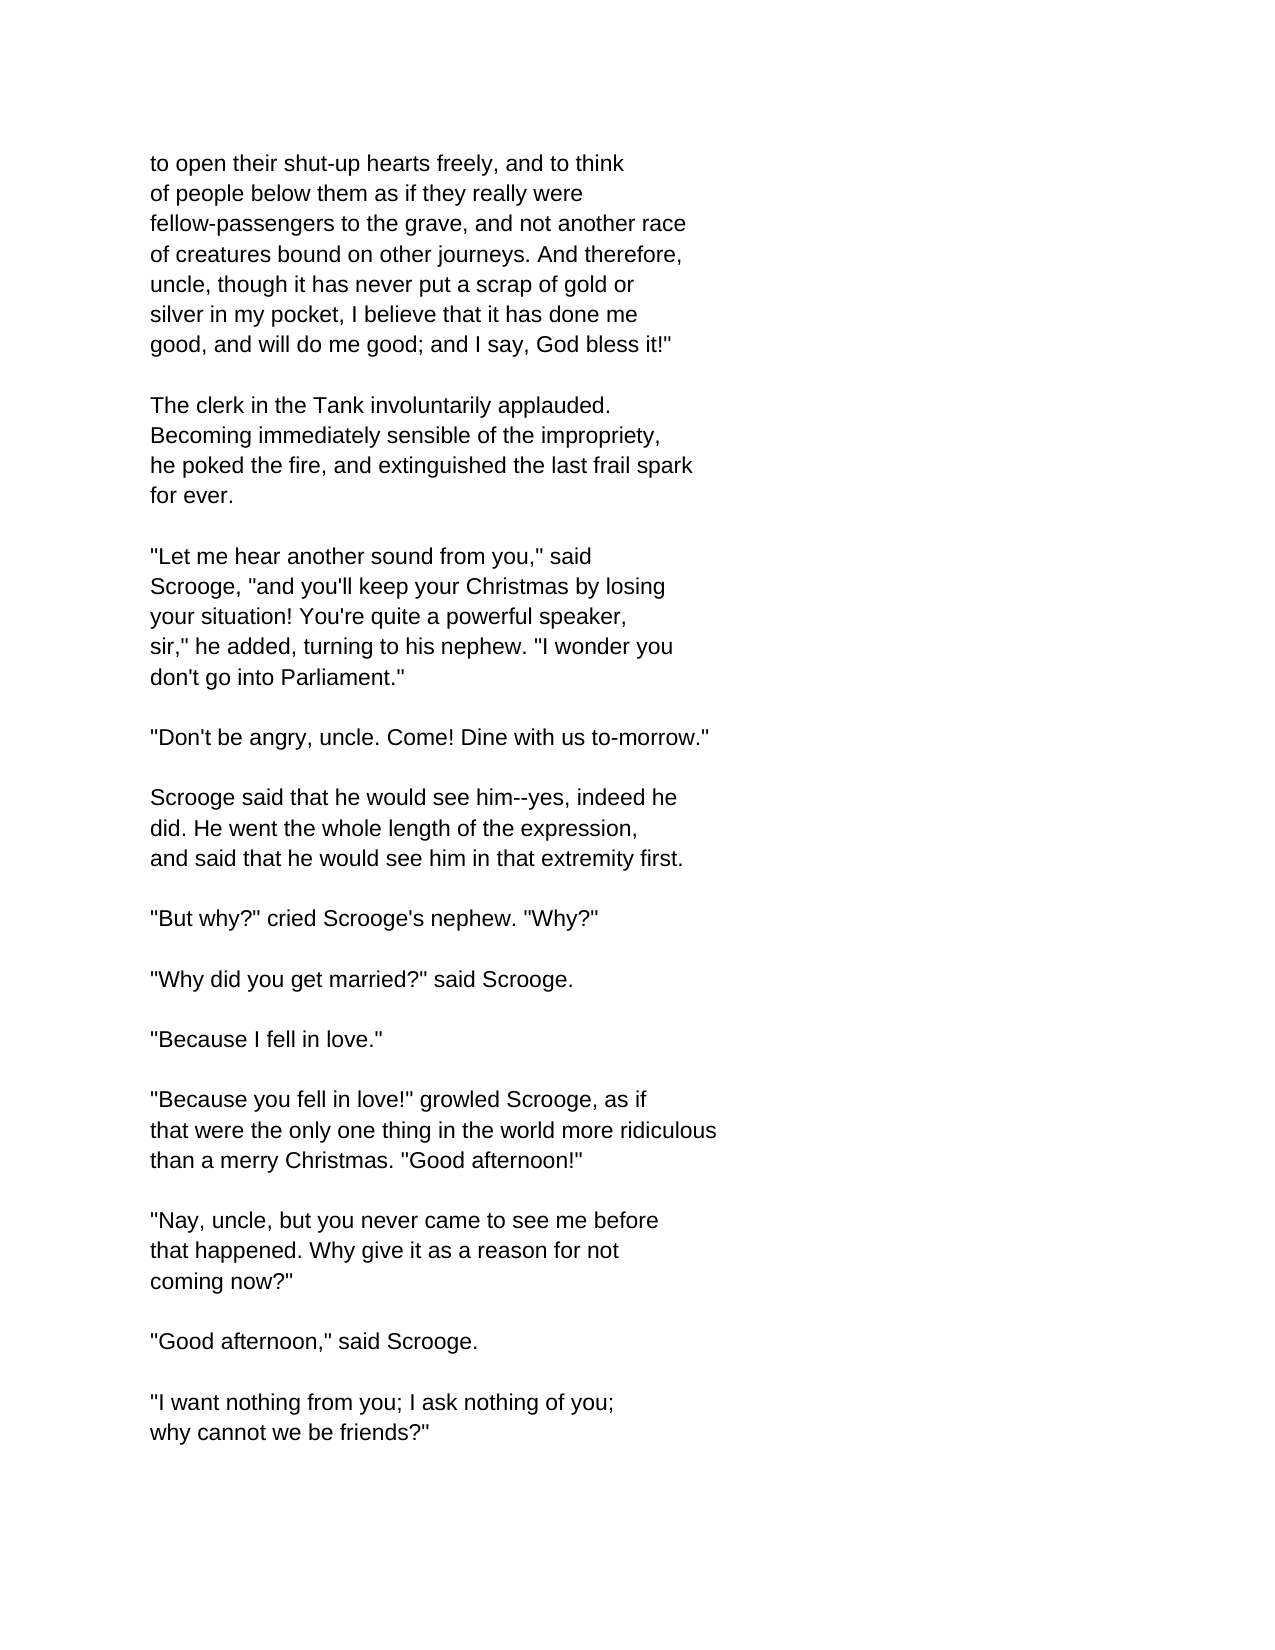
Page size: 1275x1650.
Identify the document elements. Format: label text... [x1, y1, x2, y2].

text "Nay, uncle, but you never came to see me before [150, 1207, 1125, 1234]
text than a merry Christmas. "Good afternoon!" [150, 1147, 1125, 1173]
text of creatures bound on other journeys. And therefore, [150, 241, 1125, 267]
text The clerk in the Tank involuntarily applauded. [150, 392, 1125, 418]
text he poked the fire, and extinguished the last frail spark [150, 452, 1125, 478]
text of people below them as if they really were [150, 180, 1125, 207]
text did. He went the whole length of the expression, [150, 814, 1125, 841]
text that happened. Why give it as a reason for not [150, 1237, 1125, 1264]
text "Because I fell in love." [150, 1026, 1125, 1052]
text don't go into Parliament." [150, 663, 1125, 690]
text that were the only one thing in the world more ridiculous [150, 1117, 1125, 1143]
text Becoming immediately sensible of the impropriety, [150, 422, 1125, 448]
text "Don't be angry, uncle. Come! Dine with us to-morrow." [150, 724, 1125, 750]
text "Good afternoon," said Scrooge. [150, 1328, 1125, 1354]
text Scrooge said that he would see him--yes, indeed he [150, 784, 1125, 811]
text coming now?" [150, 1268, 1125, 1294]
text sir," he added, turning to his nephew. "I wonder you [150, 633, 1125, 660]
text why cannot we be friends?" [150, 1419, 1125, 1445]
text silver in my pocket, I believe that it has done me [150, 301, 1125, 327]
text your situation! You're quite a powerful speaker, [150, 603, 1125, 629]
text "Let me hear another sound from you," said [150, 543, 1125, 569]
text and said that he would see him in that extremity first. [150, 845, 1125, 871]
text "Because you fell in love!" growled Scrooge, as if [150, 1086, 1125, 1113]
text Scrooge, "and you'll keep your Christmas by losing [150, 573, 1125, 599]
text to open their shut-up hearts freely, and to think [150, 150, 1125, 176]
text good, and will do me good; and I say, God bless it!" [150, 331, 1125, 358]
text uncle, though it has never put a scrap of gold or [150, 271, 1125, 297]
text for ever. [150, 482, 1125, 509]
text fellow-passengers to the grave, and not another race [150, 210, 1125, 237]
text "Why did you get married?" said Scrooge. [150, 966, 1125, 992]
text "I want nothing from you; I ask nothing of you; [150, 1388, 1125, 1415]
text "But why?" cried Scrooge's nephew. "Why?" [150, 905, 1125, 932]
